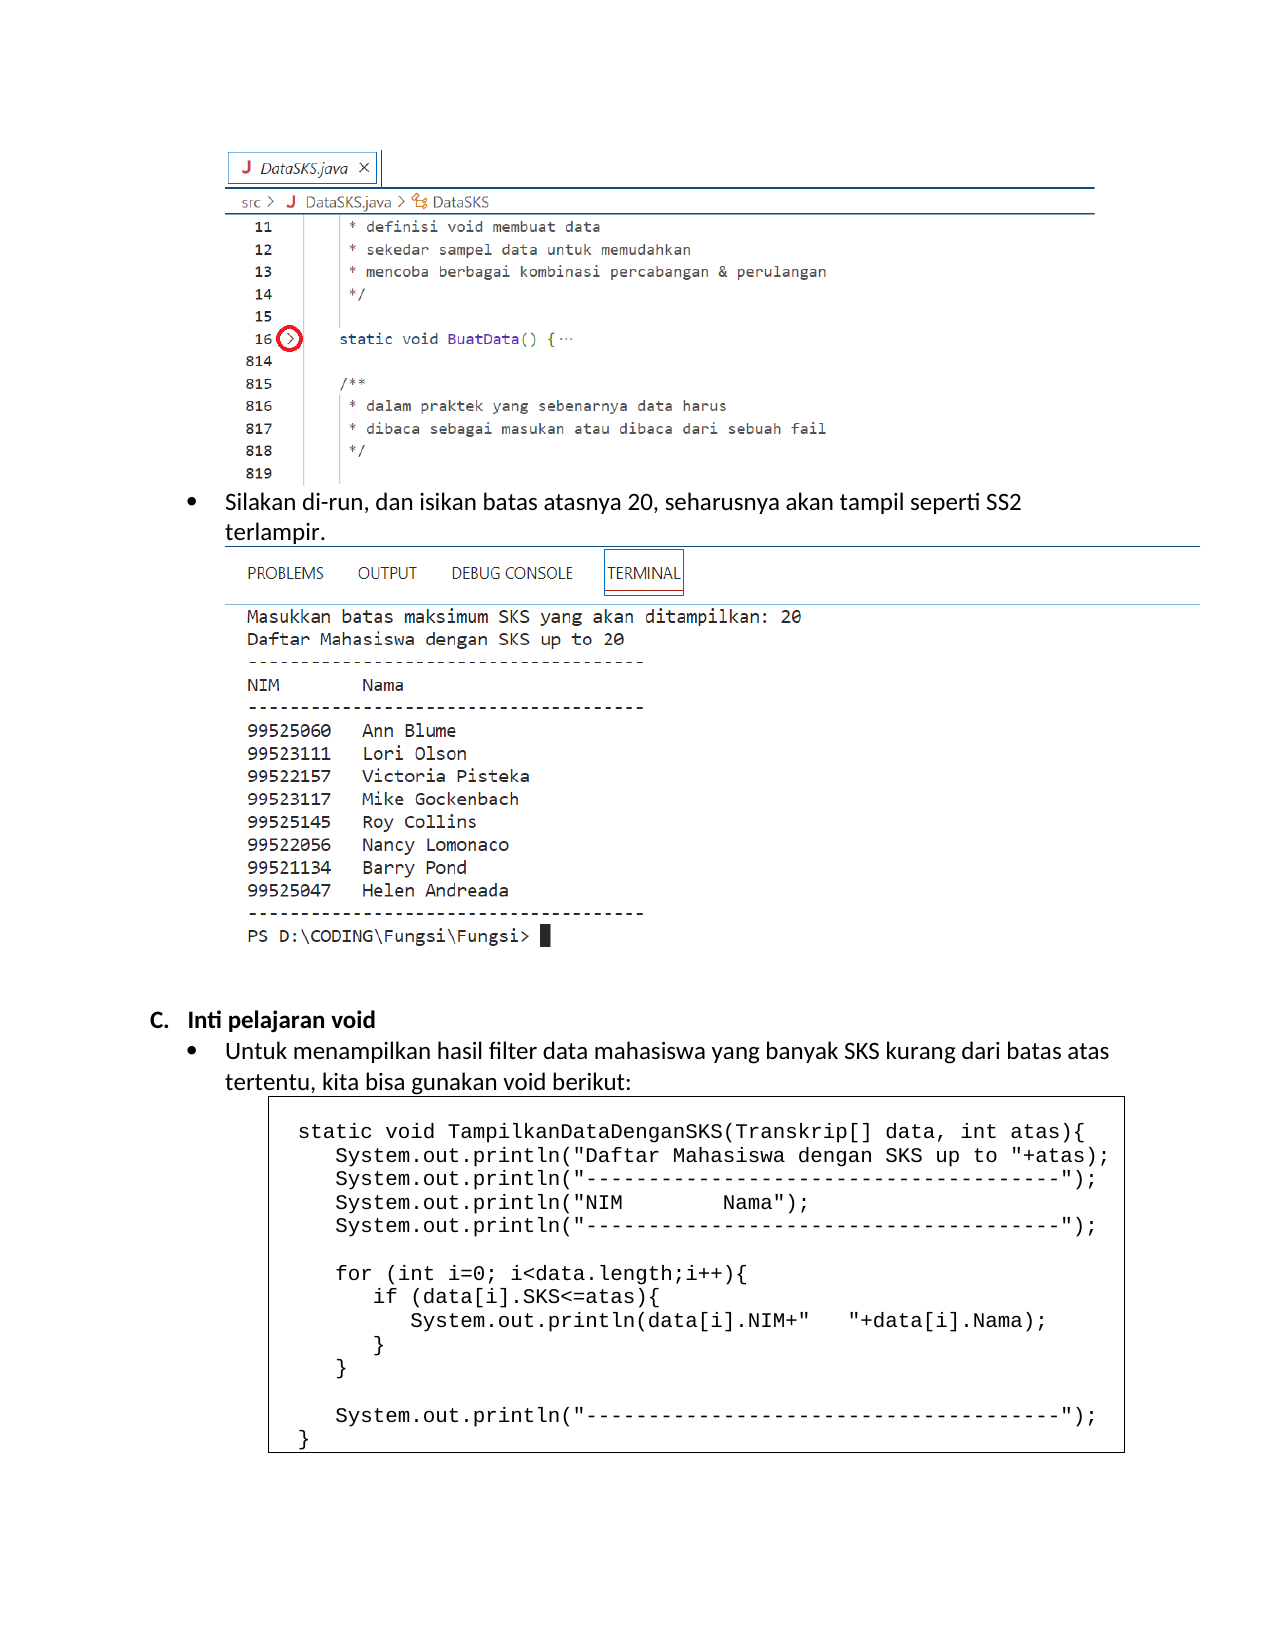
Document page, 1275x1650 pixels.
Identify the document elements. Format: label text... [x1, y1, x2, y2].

list Silakan di-run, dan isikan batas atasnya 20, seharusnya akan tampil seperti SS2 terlampir. [187, 486, 1125, 547]
list Untuk menampilkan hasil filter data mahasiswa yang banyak SKS kurang dari batas atas tertentu, kita bisa gunakan void berikut: [187, 1035, 1125, 1096]
picture [225, 150, 1095, 486]
table_header static void TampilkanDataDenganSKS(Transkrip[] data, int atas){ System.out.println("Daftar Mahasiswa dengan SKS up to "+atas); System.out.println("--------------------------------------"); System.out.println("NIM Nama"); System.out.println("--------------------------------------"); for (int i=0; i<data.length;i++){ if (data[i].SKS<=atas){ System.out.println(data[i].NIM+" "+data[i].Nama); } } System.out.println("--------------------------------------"); } [269, 1097, 1124, 1452]
list Inti pelajaran void [150, 1005, 1125, 1035]
picture [225, 546, 1200, 975]
